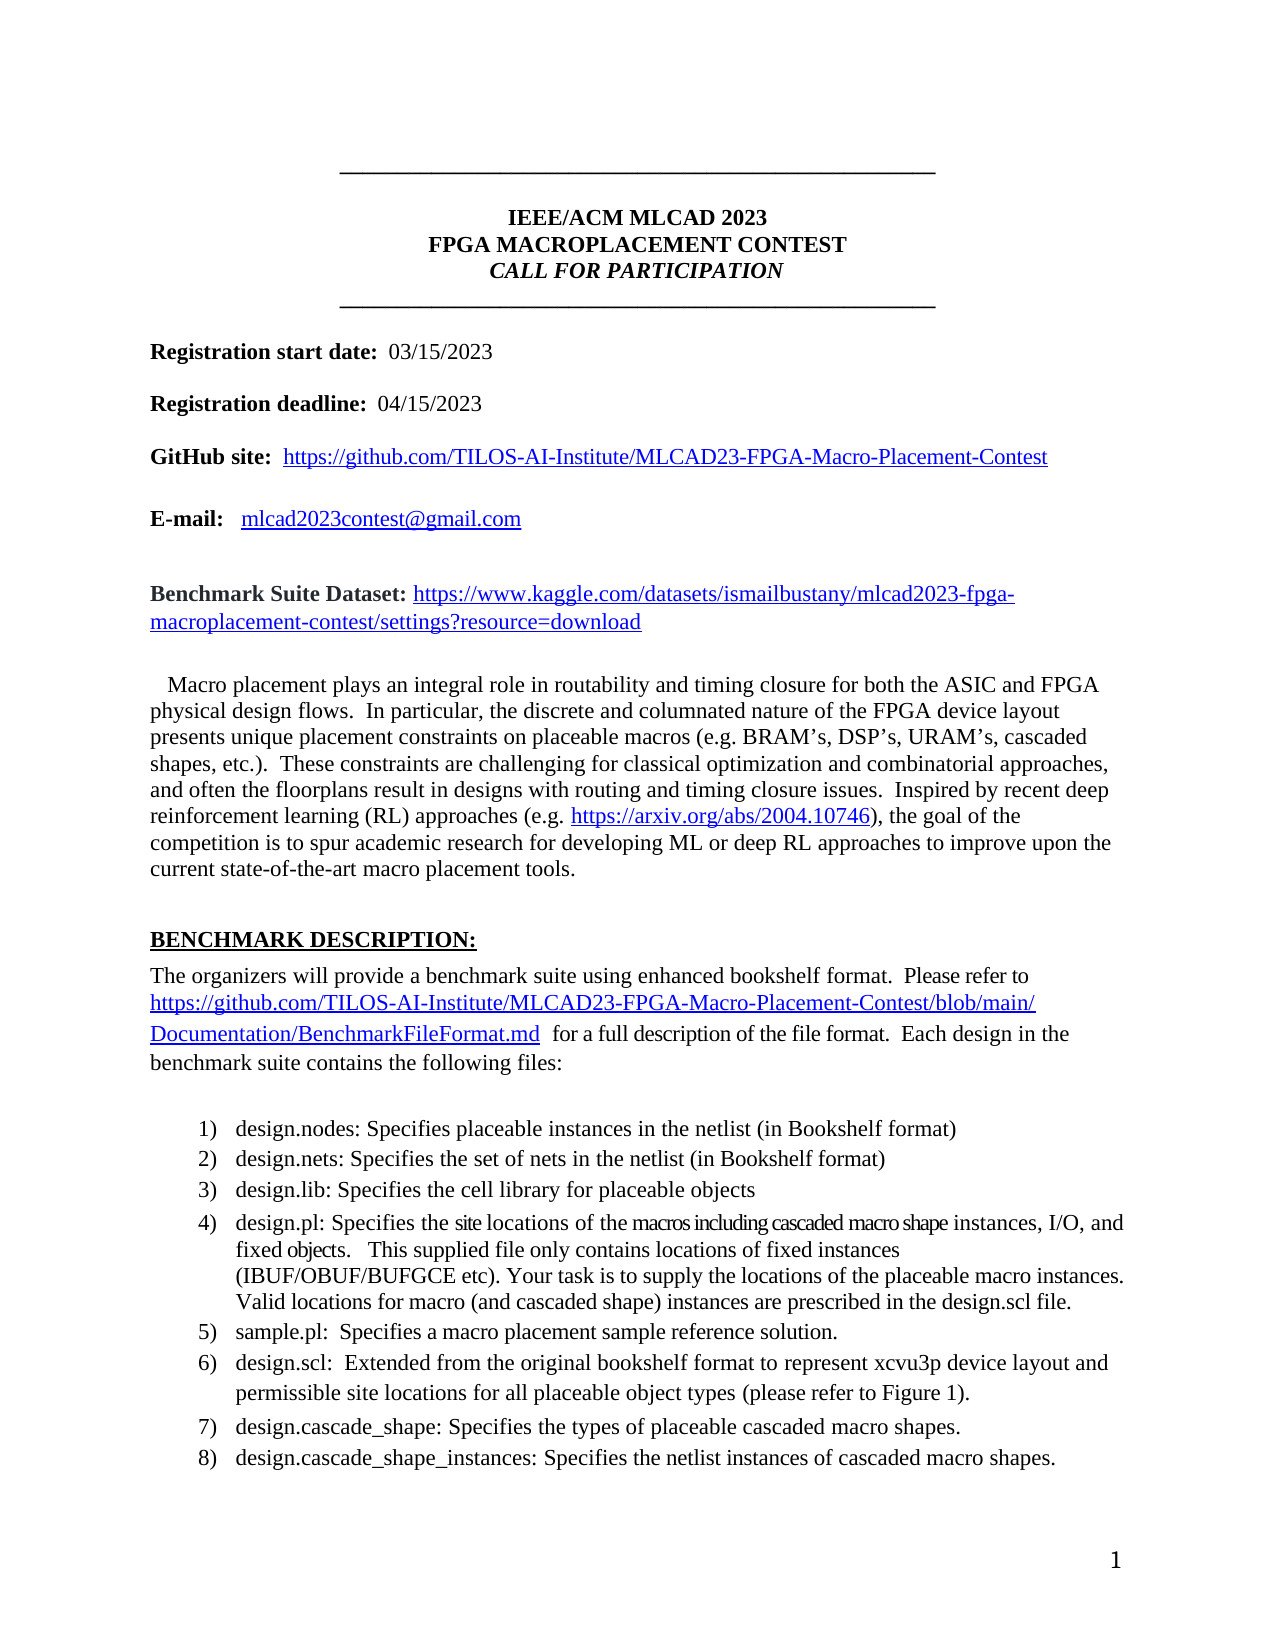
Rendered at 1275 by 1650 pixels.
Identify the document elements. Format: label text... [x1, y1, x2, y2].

text E-mail: mlcad2023contest@gmail.com [150, 506, 1125, 532]
text Registration deadline: 04/15/2023 [150, 391, 1125, 417]
list design.pl: Specifies the site locations of the macros including cascaded macro shape instances, I/O, and fixed objects. This supplied file only contains locations of fixed instances (IBUF/OBUF/BUFGCE etc). Your task is to supply the locations of the placeable macro instances. Valid locations for macro (and cascaded shape) instances are prescribed in the design.scl file. [198, 1209, 1125, 1315]
text BENCHMARK DESCRIPTION: [150, 927, 1125, 953]
text CALL FOR PARTICIPATION [150, 257, 1125, 284]
list design.cascade_shape: Specifies the types of placeable cascaded macro shapes. [198, 1413, 1125, 1440]
list design.nodes: Specifies placeable instances in the netlist (in Bookshelf format) [198, 1115, 1112, 1142]
text Registration start date: 03/15/2023 [150, 338, 1125, 364]
text IEEE/ACM MLCAD 2023 [150, 204, 1125, 230]
text Macro placement plays an integral role in routability and timing closure for both the ASIC and FPGA physical design flows. In particular, the discrete and columnated nature of the FPGA device layout presents unique placement constraints on placeable macros (e.g. BRAM’s, DSP’s, URAM’s, cascaded shapes, etc.). These constraints are challenging for classical optimization and combinatorial approaches, and often the floorplans result in designs with routing and timing closure issues. Inspired by recent deep reinforcement learning (RL) approaches (e.g. https://arxiv.org/abs/2004.10746), the goal of the competition is to spur academic research for developing ML or deep RL approaches to improve upon the current state-of-the-art macro placement tools. [150, 671, 1125, 881]
text FPGA MACROPLACEMENT CONTEST [150, 231, 1125, 257]
list design.lib: Specifies the cell library for placeable objects [198, 1176, 1112, 1202]
list design.nets: Specifies the set of nets in the netlist (in Bookshelf format) [198, 1145, 1125, 1172]
list design.cascade_shape_instances: Specifies the netlist instances of cascaded macro shapes. [198, 1444, 1125, 1470]
list design.scl: Extended from the original bookshelf format to represent xcvu3p device layout and permissible site locations for all placeable object types (please refer to Figure 1). [198, 1349, 1113, 1405]
text GitHub site: https://github.com/TILOS-AI-Institute/MLCAD23-FPGA-Macro-Placement-Contest [150, 443, 1125, 469]
list sample.pl: Specifies a macro placement sample reference solution. [198, 1318, 1125, 1345]
text ____________________________________________________ [150, 284, 1125, 311]
text The organizers will provide a benchmark suite using enhanced bookshelf format. Please refer to https://github.com/TILOS-AI-Institute/MLCAD23-FPGA-Macro-Placement-Contest/blob/main/Documentation/BenchmarkFileFormat.md for a full description of the file format. Each design in the benchmark suite contains the following files: [150, 962, 1125, 1075]
text ____________________________________________________ [150, 150, 1125, 177]
text Benchmark Suite Dataset: https://www.kaggle.com/datasets/ismailbustany/mlcad2023-fpga-macroplacement-contest/settings?resource=download [413, 577, 1125, 634]
